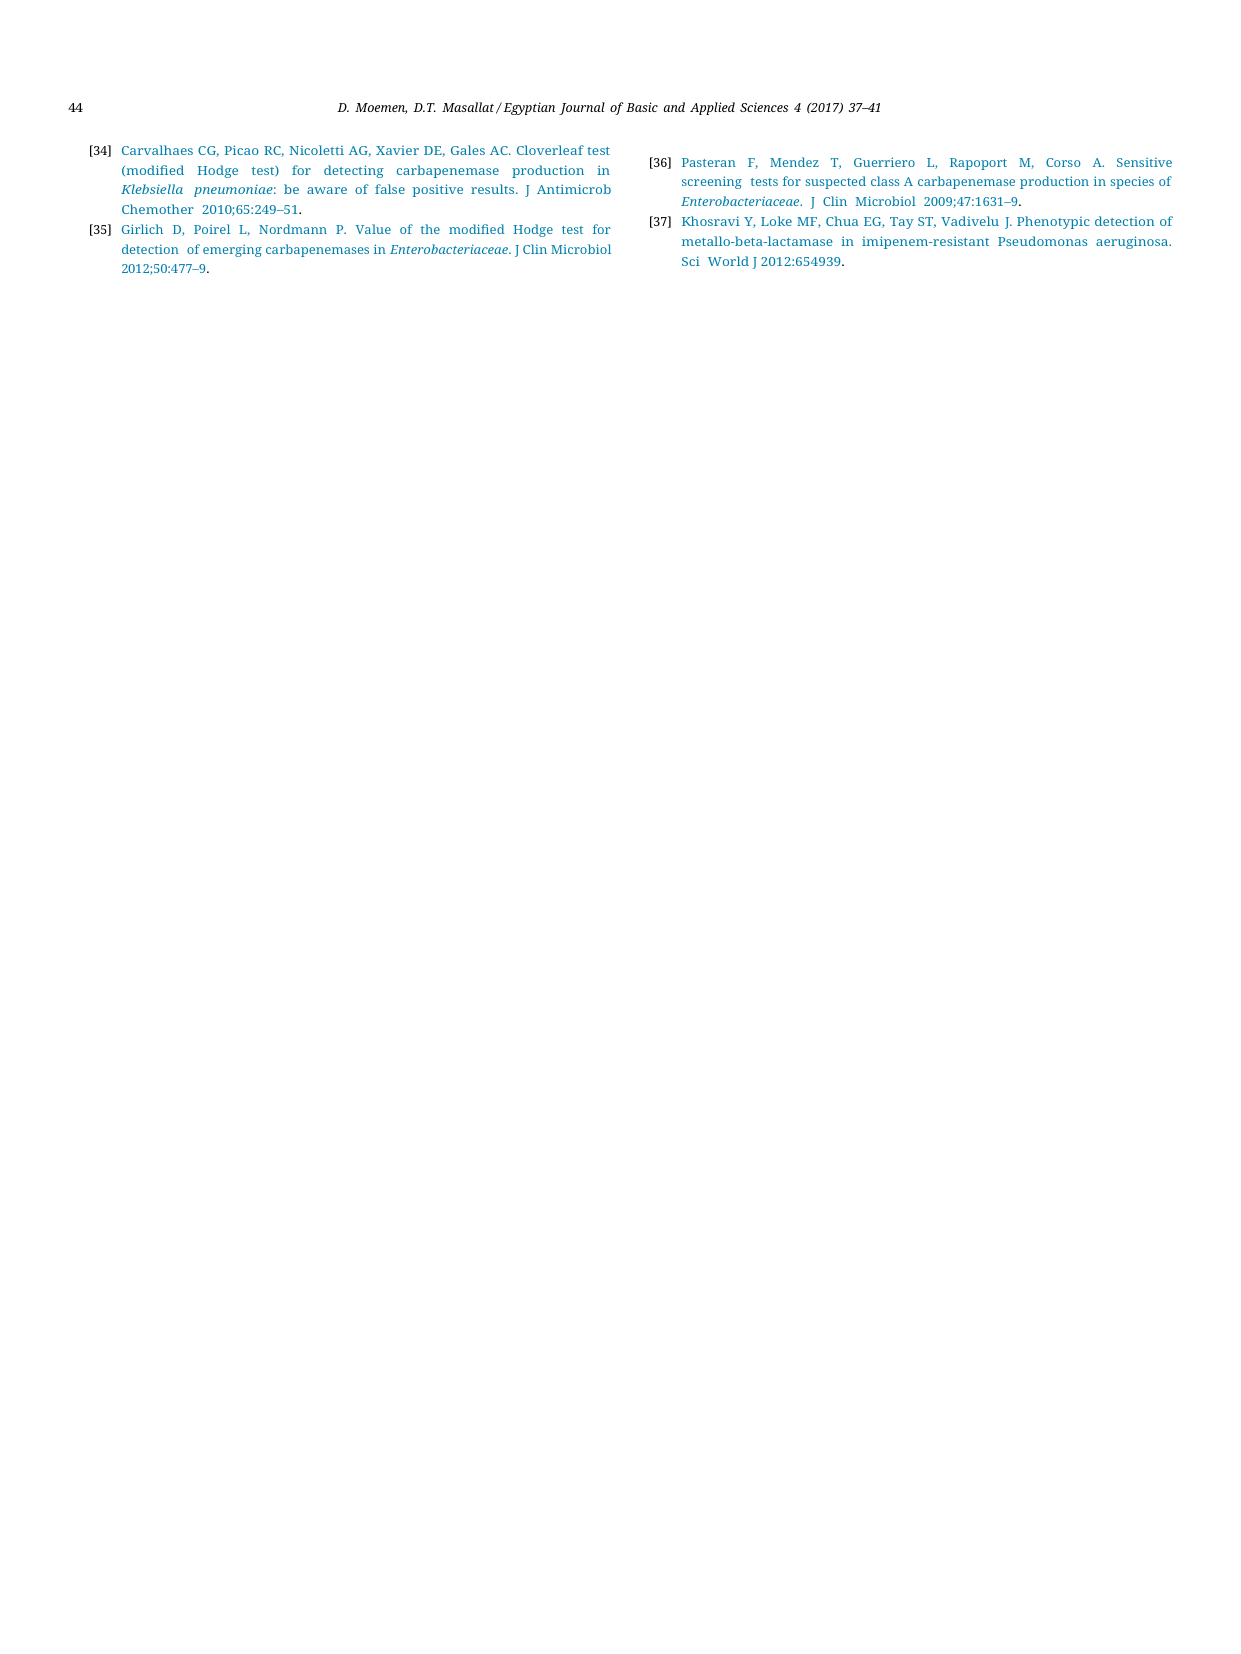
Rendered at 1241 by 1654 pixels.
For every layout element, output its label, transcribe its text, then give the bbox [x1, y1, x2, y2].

picture [957, 160, 963, 167]
picture [1129, 218, 1136, 226]
picture [335, 147, 342, 155]
picture [480, 224, 487, 232]
picture [165, 247, 171, 254]
picture [138, 187, 148, 194]
picture [270, 208, 283, 214]
picture [1110, 218, 1115, 226]
picture [786, 199, 792, 206]
picture [217, 165, 222, 175]
picture [732, 183, 740, 189]
picture [148, 165, 153, 175]
picture [577, 145, 583, 153]
picture [283, 184, 289, 192]
picture [789, 179, 795, 186]
picture [906, 199, 912, 206]
picture [747, 158, 754, 165]
picture [998, 237, 1004, 244]
picture [1092, 160, 1098, 167]
picture [490, 187, 496, 194]
picture [599, 227, 605, 234]
picture [208, 168, 214, 175]
picture [925, 217, 933, 224]
list Carvalhaes CG, Picao RC, Nicoletti AG, Xavier DE, Gales AC. Cloverleaf test (modified Hodge test) for detecting carbapenemase production in Klebsiella pneumoniae: be aware of false positive results. J Antimicrob Chemother 2010;65:249–51. [89, 142, 611, 218]
picture [568, 168, 574, 175]
picture [889, 217, 897, 224]
picture [1050, 219, 1056, 226]
list Girlich D, Poirel L, Nordmann P. Value of the modified Hodge test for detection of emerging carbapenemases in Enterobacteriaceae. J Clin Microbiol 2012;50:477–9. [89, 221, 611, 278]
picture [348, 146, 354, 155]
picture [330, 147, 335, 155]
picture [358, 167, 364, 175]
picture [170, 264, 176, 271]
picture [252, 251, 260, 257]
picture [859, 176, 865, 184]
picture [122, 244, 128, 252]
picture [1149, 159, 1156, 167]
picture [946, 197, 951, 206]
picture [271, 227, 277, 234]
picture [916, 239, 926, 244]
picture [237, 247, 245, 252]
picture [372, 224, 382, 234]
picture [300, 247, 306, 255]
picture [407, 224, 413, 232]
picture [424, 146, 430, 153]
picture [1166, 176, 1172, 184]
picture [1024, 216, 1030, 224]
picture [956, 197, 962, 204]
picture [154, 246, 161, 254]
picture [533, 224, 546, 237]
picture [159, 207, 165, 214]
picture [517, 225, 523, 232]
picture [842, 219, 848, 226]
picture [272, 247, 278, 254]
picture [362, 184, 368, 192]
picture [807, 179, 817, 186]
picture [238, 225, 244, 234]
picture [587, 147, 592, 155]
picture [474, 247, 480, 254]
picture [723, 239, 729, 246]
picture [290, 227, 301, 232]
picture [448, 227, 459, 232]
picture [906, 219, 913, 229]
list Khosravi Y, Loke MF, Chua EG, Tay ST, Vadivelu J. Phenotypic detection of metallo-beta-lactamase in imipenem-resistant Pseudomonas aeruginosa. Sci World J 2012:654939. [649, 213, 1172, 270]
picture [742, 256, 747, 266]
picture [193, 225, 200, 232]
picture [810, 217, 816, 224]
picture [752, 257, 756, 269]
picture [284, 205, 290, 214]
picture [335, 225, 341, 232]
picture [810, 197, 814, 209]
picture [565, 187, 575, 192]
picture [734, 236, 740, 244]
picture [434, 146, 440, 153]
picture [1017, 217, 1023, 224]
picture [339, 167, 344, 175]
picture [425, 224, 432, 234]
picture [1049, 179, 1056, 186]
picture [374, 184, 380, 192]
picture [536, 165, 541, 175]
picture [996, 179, 1002, 186]
picture [421, 187, 427, 194]
list Pasteran F, Mendez T, Guerriero L, Rapoport M, Corso A. Sensitive screening tests for suspected class A carbapenemase production in species of Enterobacteriaceae. J Clin Microbiol 2009;47:1631–9. [649, 154, 1172, 210]
picture [527, 168, 533, 175]
picture [891, 196, 897, 204]
picture [355, 187, 361, 194]
picture [297, 168, 303, 175]
picture [291, 165, 297, 173]
picture [1019, 179, 1025, 187]
picture [159, 165, 167, 173]
